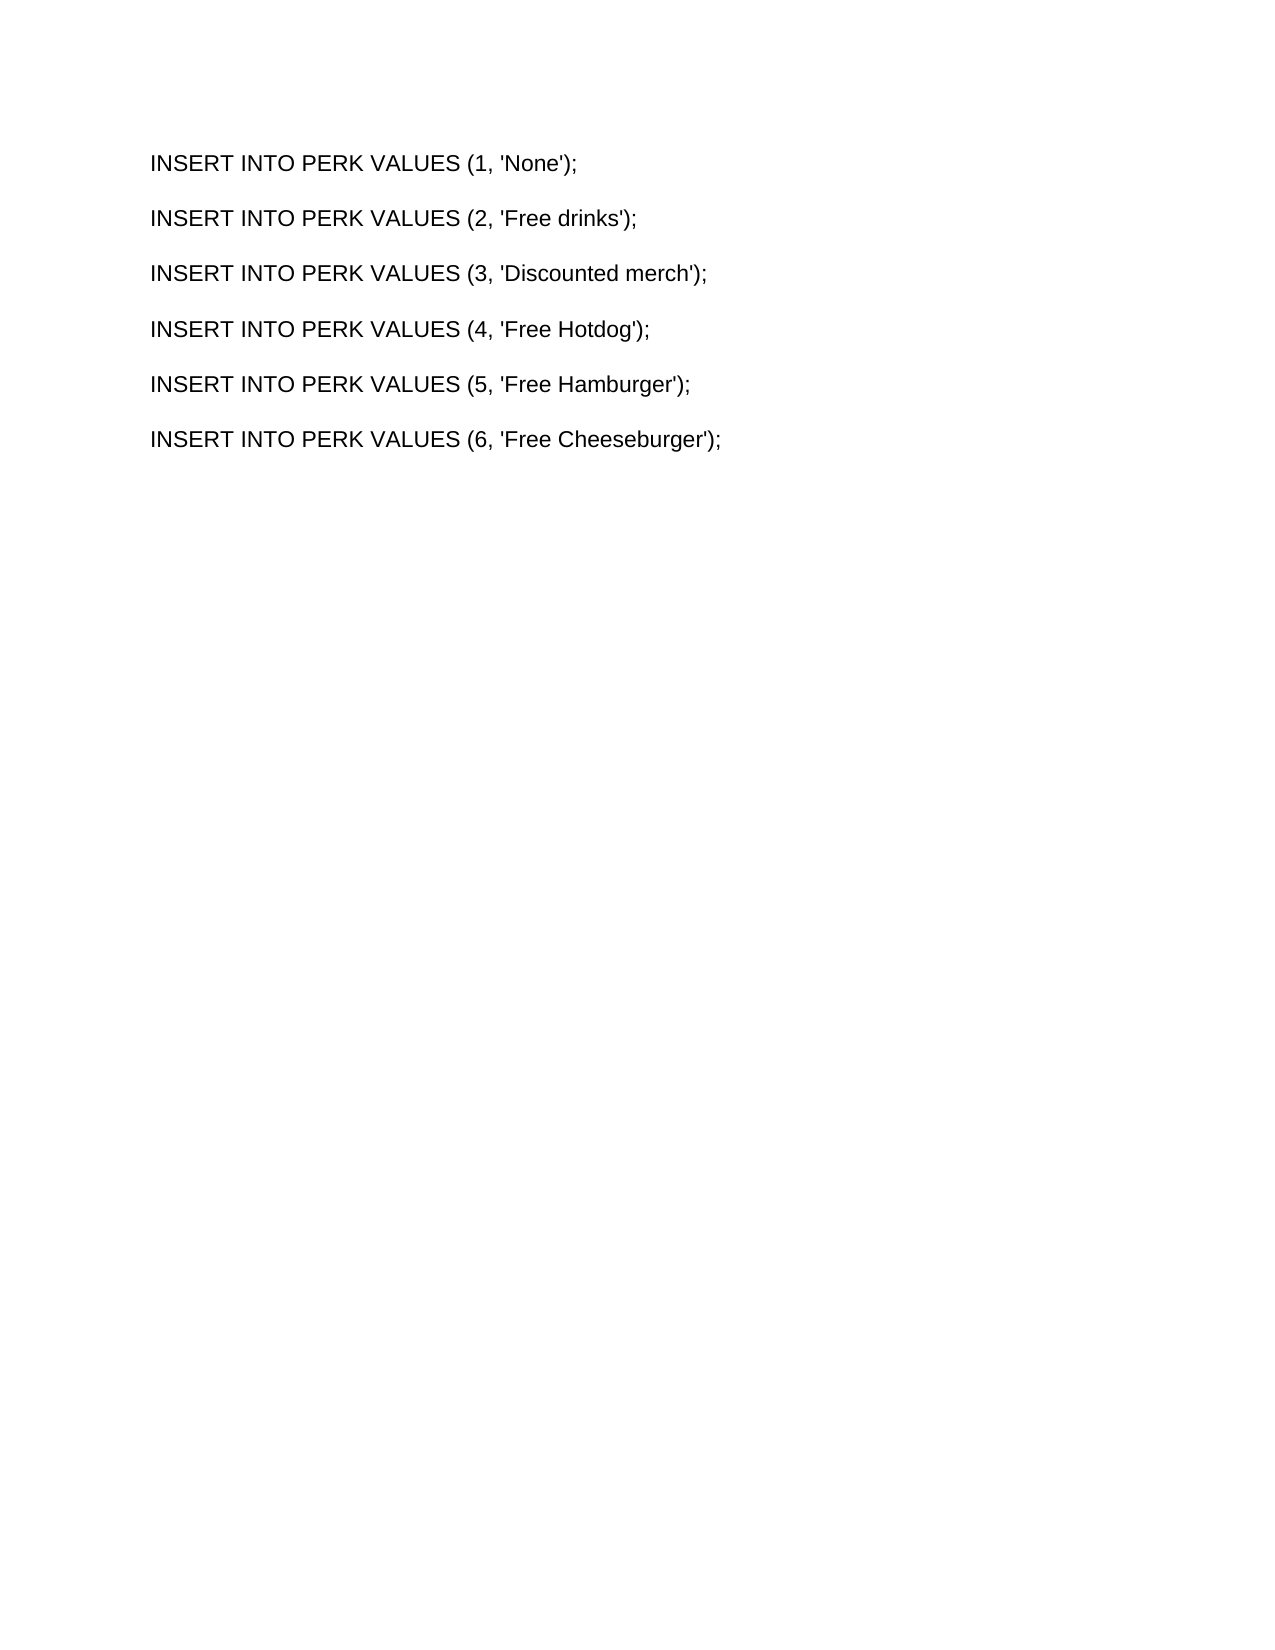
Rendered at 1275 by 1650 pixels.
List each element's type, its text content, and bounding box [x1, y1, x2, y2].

text INSERT INTO PERK VALUES (1, 'None'); [150, 150, 1125, 176]
text INSERT INTO PERK VALUES (5, 'Free Hamburger'); [150, 371, 1125, 397]
text INSERT INTO PERK VALUES (2, 'Free drinks'); [150, 205, 1125, 232]
text INSERT INTO PERK VALUES (3, 'Discounted merch'); [150, 260, 1125, 287]
text INSERT INTO PERK VALUES (6, 'Free Cheeseburger'); [150, 426, 1125, 452]
text INSERT INTO PERK VALUES (4, 'Free Hotdog'); [150, 316, 1125, 342]
